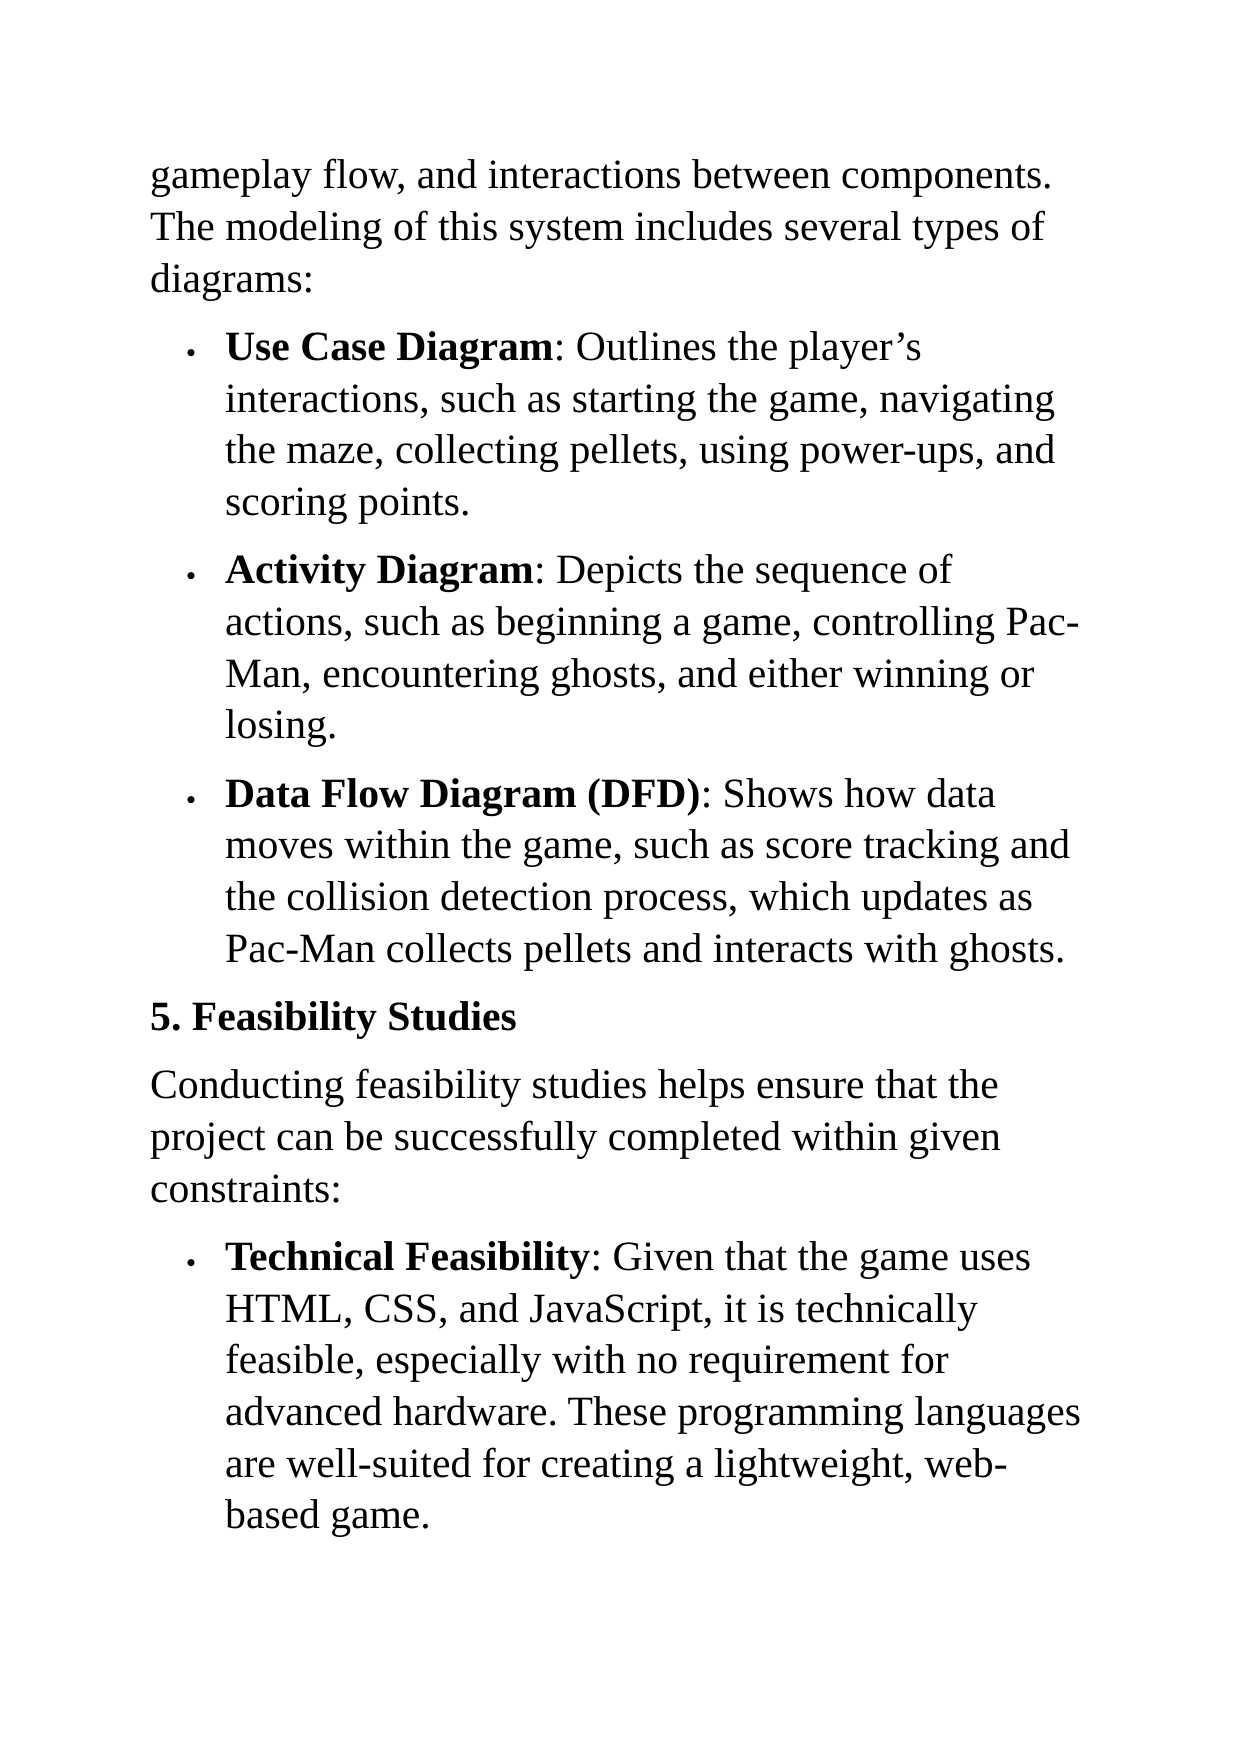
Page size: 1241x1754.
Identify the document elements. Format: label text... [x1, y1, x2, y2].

text Conducting feasibility studies helps ensure that the project can be successfully completed within given constraints: [150, 1060, 1090, 1211]
list Use Case Diagram: Outlines the player’s interactions, such as starting the game, navigating the maze, collecting pellets, using power-ups, and scoring points. [187, 322, 1090, 524]
text 5. Feasibility Studies [150, 992, 1090, 1039]
list Data Flow Diagram (DFD): Shows how data moves within the game, such as score tracking and the collision detection process, which updates as Pac-Man collects pellets and interacts with ghosts. [187, 768, 1090, 971]
list Activity Diagram: Depicts the sequence of actions, such as beginning a game, controlling Pac-Man, encountering ghosts, and either winning or losing. [187, 545, 1090, 748]
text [150, 150, 1090, 301]
list Technical Feasibility: Given that the game uses HTML, CSS, and JavaScript, it is technically feasible, especially with no requirement for advanced hardware. These programming languages are well-suited for creating a lightweight, web-based game. [187, 1232, 1090, 1538]
